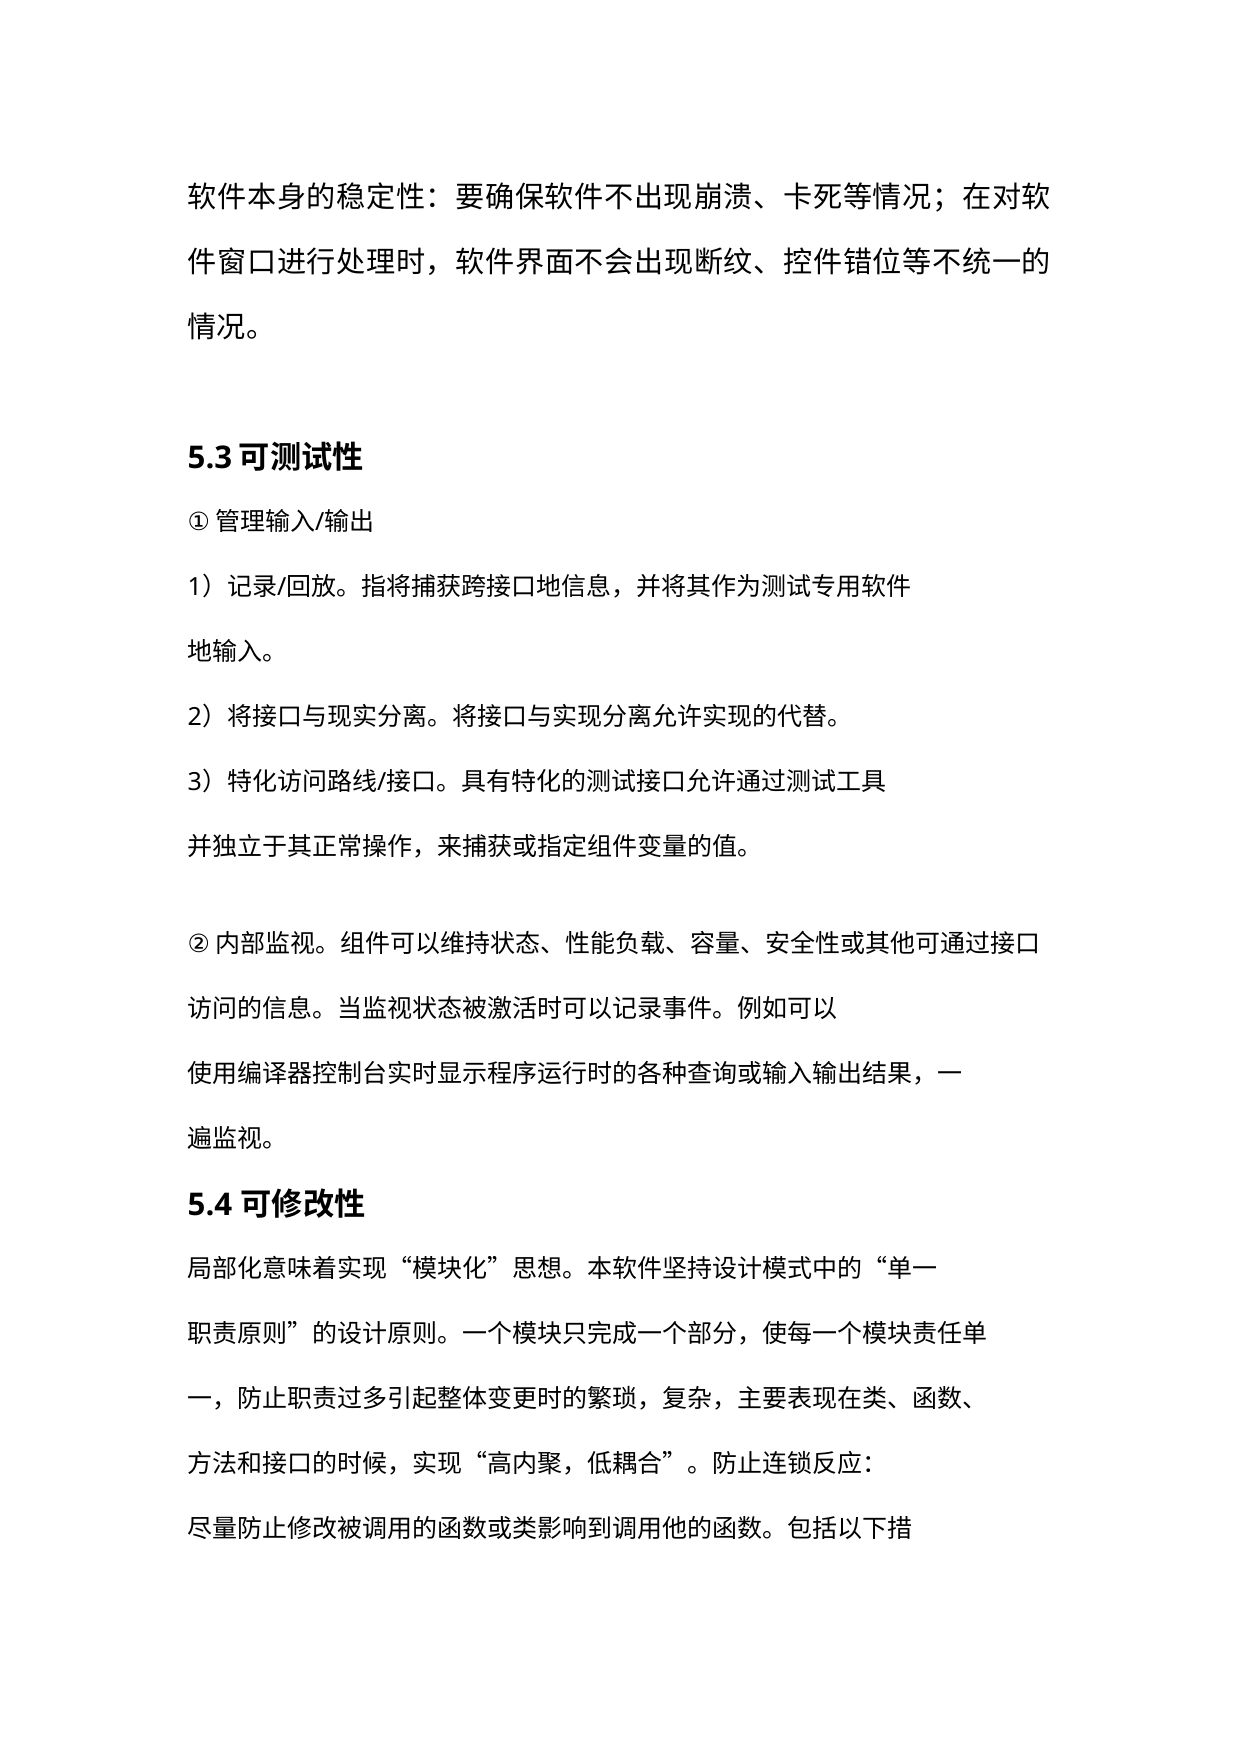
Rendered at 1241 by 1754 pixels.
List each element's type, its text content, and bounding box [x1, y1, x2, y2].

text 2）将接口与现实分离。将接口与实现分离允许实现的代替。 [187, 682, 1053, 747]
text 5.3可测试性 [187, 422, 1053, 487]
text 5.4 可修改性 [187, 1169, 1053, 1234]
text 局部化意味着实现“模块化”思想。本软件坚持设计模式中的“单一 [187, 1234, 1053, 1299]
text 软件本身的稳定性：要确保软件不出现崩溃、卡死等情况；在对软件窗口进行处理时，软件界面不会出现断纹、控件错位等不统一的情况。 [187, 162, 1053, 357]
text 使用编译器控制台实时显示程序运行时的各种查询或输入输出结果，一 [187, 1039, 1053, 1104]
text ②内部监视。组件可以维持状态、性能负载、容量、安全性或其他可通过接口访问的信息。当监视状态被激活时可以记录事件。例如可以 [187, 909, 1053, 1039]
text 方法和接口的时候，实现“高内聚，低耦合”。防止连锁反应： [187, 1429, 1053, 1494]
text ①管理输入/输出 [187, 487, 1053, 552]
text 一，防止职责过多引起整体变更时的繁琐，复杂，主要表现在类、函数、 [187, 1364, 1053, 1429]
text 3）特化访问路线/接口。具有特化的测试接口允许通过测试工具 [187, 747, 1053, 812]
text 尽量防止修改被调用的函数或类影响到调用他的函数。包括以下措 [187, 1494, 1053, 1559]
text 遍监视。 [187, 1104, 1053, 1169]
text 地输入。 [187, 617, 1053, 682]
text 并独立于其正常操作，来捕获或指定组件变量的值。 [187, 812, 1053, 877]
text 职责原则”的设计原则。一个模块只完成一个部分，使每一个模块责任单 [187, 1299, 1053, 1364]
text 1）记录/回放。指将捕获跨接口地信息，并将其作为测试专用软件 [187, 552, 1053, 617]
